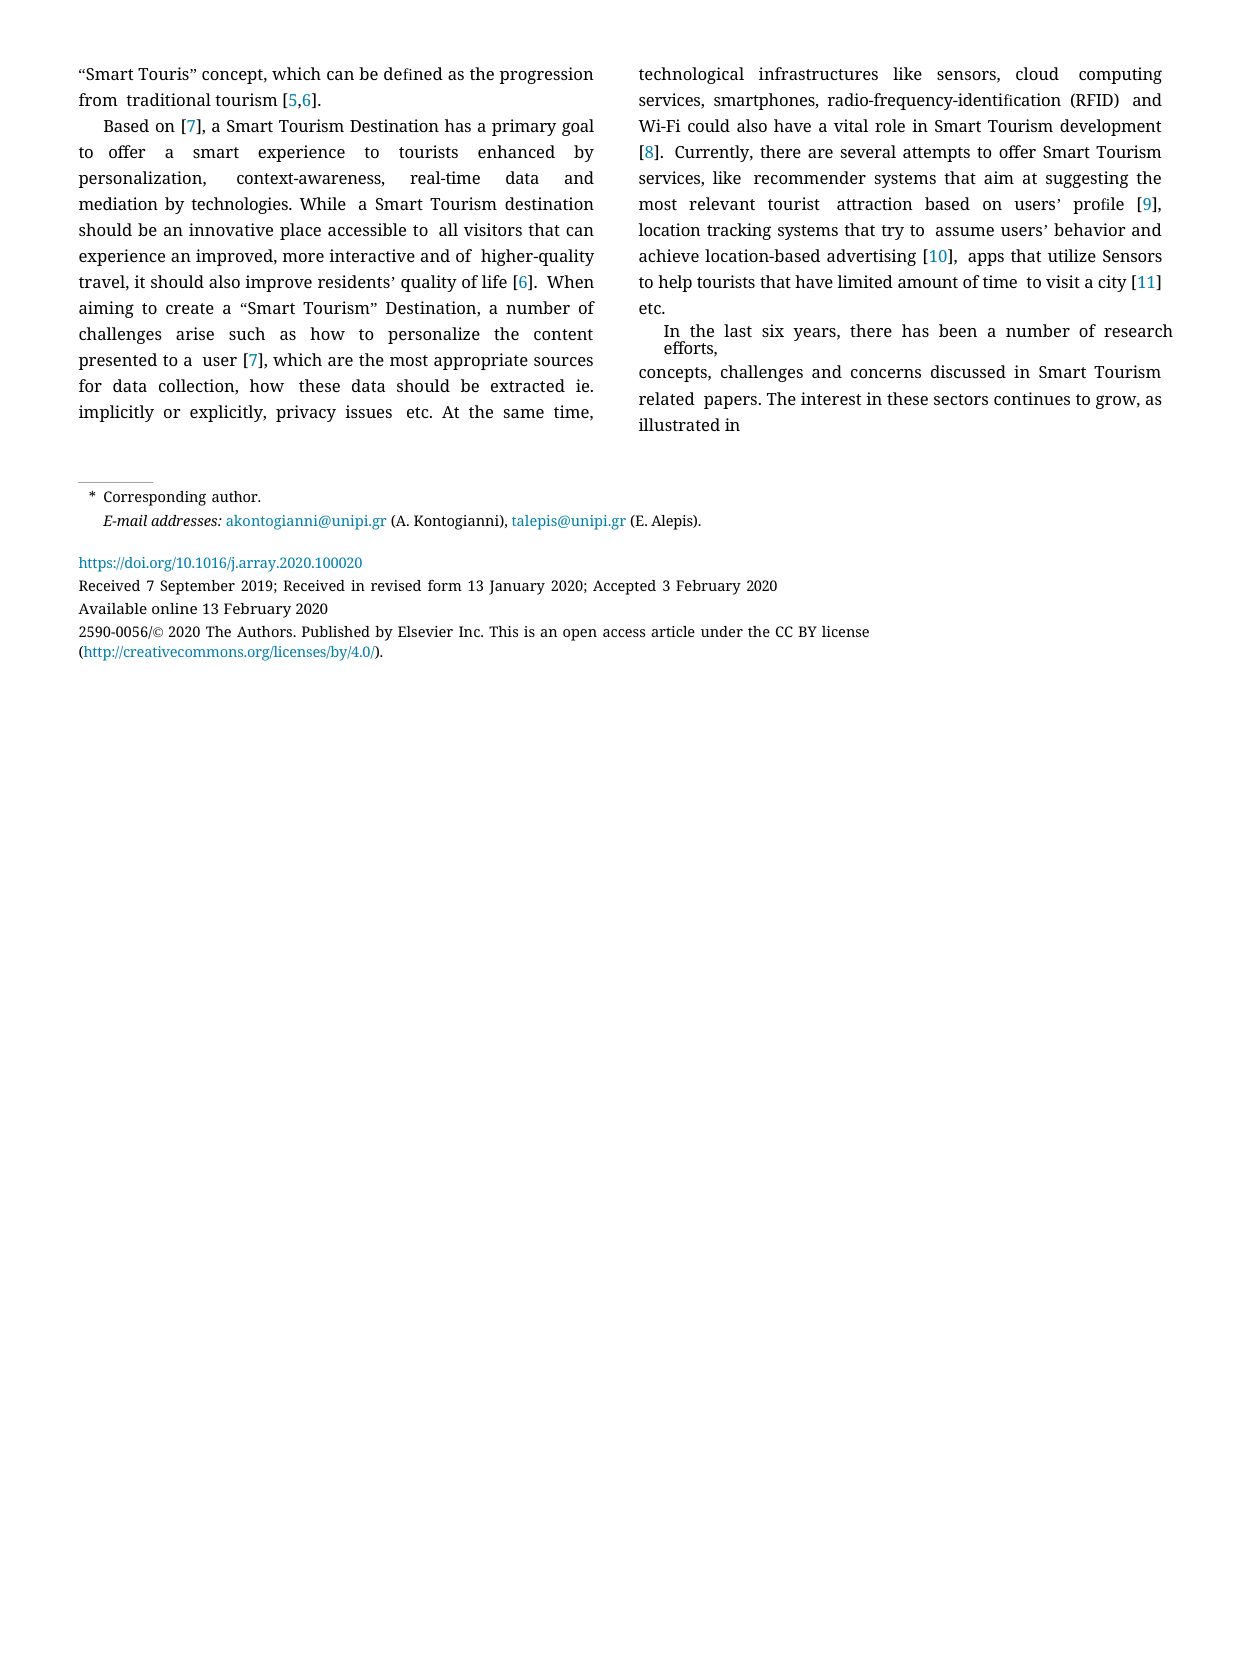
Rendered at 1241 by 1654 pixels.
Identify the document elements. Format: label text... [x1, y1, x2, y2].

text “Smart Touris” concept, which can be defined as the progression from traditional tourism [5,6]. [78, 62, 594, 111]
picture [289, 94, 296, 100]
picture [275, 518, 284, 524]
picture [115, 646, 119, 659]
picture [347, 646, 351, 659]
text Based on [7], a Smart Tourism Destination has a primary goal to offer a smart experience to tourists enhanced by personalization, context-awareness, real-time data and mediation by technologies. While a Smart Tourism destination should be an innovative place accessible to all visitors that can experience an improved, more interactive and of higher-quality travel, it should also improve residents’ quality of life [6]. When aiming to create a “Smart Tourism” Destination, a number of challenges arise such as how to personalize the content presented to a user [7], which are the most appropriate sources for data collection, how these data should be extracted ie. implicitly or explicitly, privacy issues etc. At the same time, technological infrastructures like sensors, cloud computing services, smartphones, radio-frequency-identification (RFID) and Wi-Fi could also have a vital role in Smart Tourism development [8]. Currently, there are several attempts to offer Smart Tourism services, like recommender systems that aim at suggesting the most relevant tourist attraction based on users’ profile [9], location tracking systems that try to assume users’ behavior and achieve location-based advertising [10], apps that utilize Sensors to help tourists that have limited amount of time to visit a city [11] etc. [78, 114, 594, 424]
text Based on [7], a Smart Tourism Destination has a primary goal to offer a smart experience to tourists enhanced by personalization, context-awareness, real-time data and mediation by technologies. While a Smart Tourism destination should be an innovative place accessible to all visitors that can experience an improved, more interactive and of higher-quality travel, it should also improve residents’ quality of life [6]. When aiming to create a “Smart Tourism” Destination, a number of challenges arise such as how to personalize the content presented to a user [7], which are the most appropriate sources for data collection, how these data should be extracted ie. implicitly or explicitly, privacy issues etc. At the same time, technological infrastructures like sensors, cloud computing services, smartphones, radio-frequency-identification (RFID) and Wi-Fi could also have a vital role in Smart Tourism development [8]. Currently, there are several attempts to offer Smart Tourism services, like recommender systems that aim at suggesting the most relevant tourist attraction based on users’ profile [9], location tracking systems that try to assume users’ behavior and achieve location-based advertising [10], apps that utilize Sensors to help tourists that have limited amount of time to visit a city [11] etc. [638, 62, 1162, 319]
picture [227, 557, 232, 570]
text Available online 13 February 2020 [78, 599, 1173, 619]
text Received 7 September 2019; Received in revised form 13 January 2020; Accepted 3 February 2020 [78, 576, 1173, 596]
text 2590-0056/© 2020 The Authors. Published by Elsevier Inc. This is an open access article under the CC BY license (http://creativecommons.org/licenses/by/4.0/). [78, 622, 1173, 662]
picture [560, 516, 576, 526]
picture [116, 557, 120, 570]
text * Corresponding author. [89, 487, 1173, 507]
text In the last six years, there has been a number of research efforts, [663, 323, 1173, 358]
picture [370, 646, 374, 659]
picture [119, 646, 123, 659]
text E-mail addresses: akontogianni@unipi.gr (A. Kontogianni), talepis@unipi.gr (E. Alepis). [103, 510, 1173, 530]
picture [326, 646, 331, 659]
picture [611, 518, 620, 530]
picture [246, 560, 254, 566]
picture [558, 521, 567, 528]
picture [269, 646, 274, 659]
picture [320, 516, 332, 525]
text concepts, challenges and concerns discussed in Smart Tourism related papers. The interest in these sectors continues to grow, as illustrated in [638, 361, 1162, 436]
text https://doi.org/10.1016/j.array.2020.100020 [78, 552, 1173, 572]
picture [120, 557, 124, 570]
